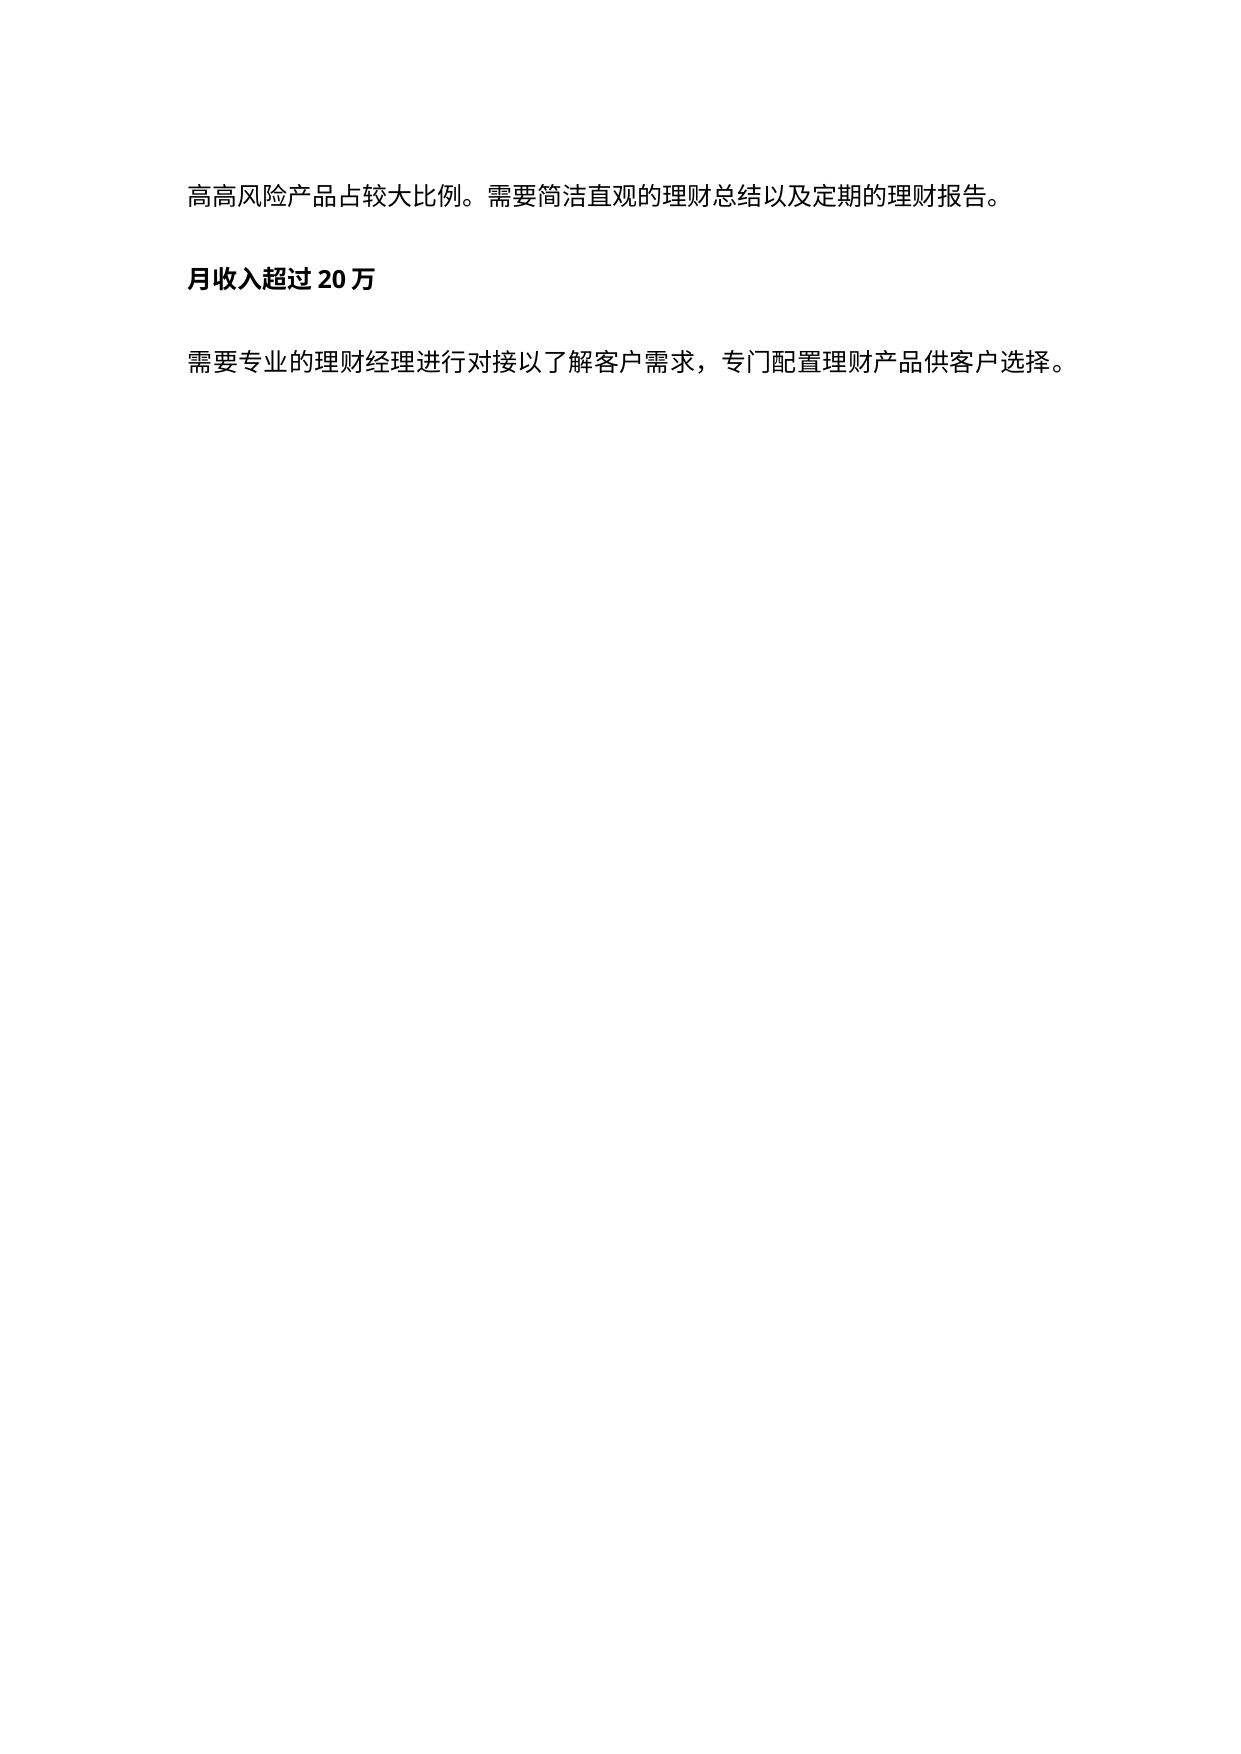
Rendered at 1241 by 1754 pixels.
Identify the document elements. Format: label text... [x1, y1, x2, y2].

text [187, 162, 1053, 227]
text 月收入超过20万 [187, 245, 1053, 310]
text 需要专业的理财经理进行对接以了解客户需求，专门配置理财产品供客户选择。 [187, 328, 1053, 442]
